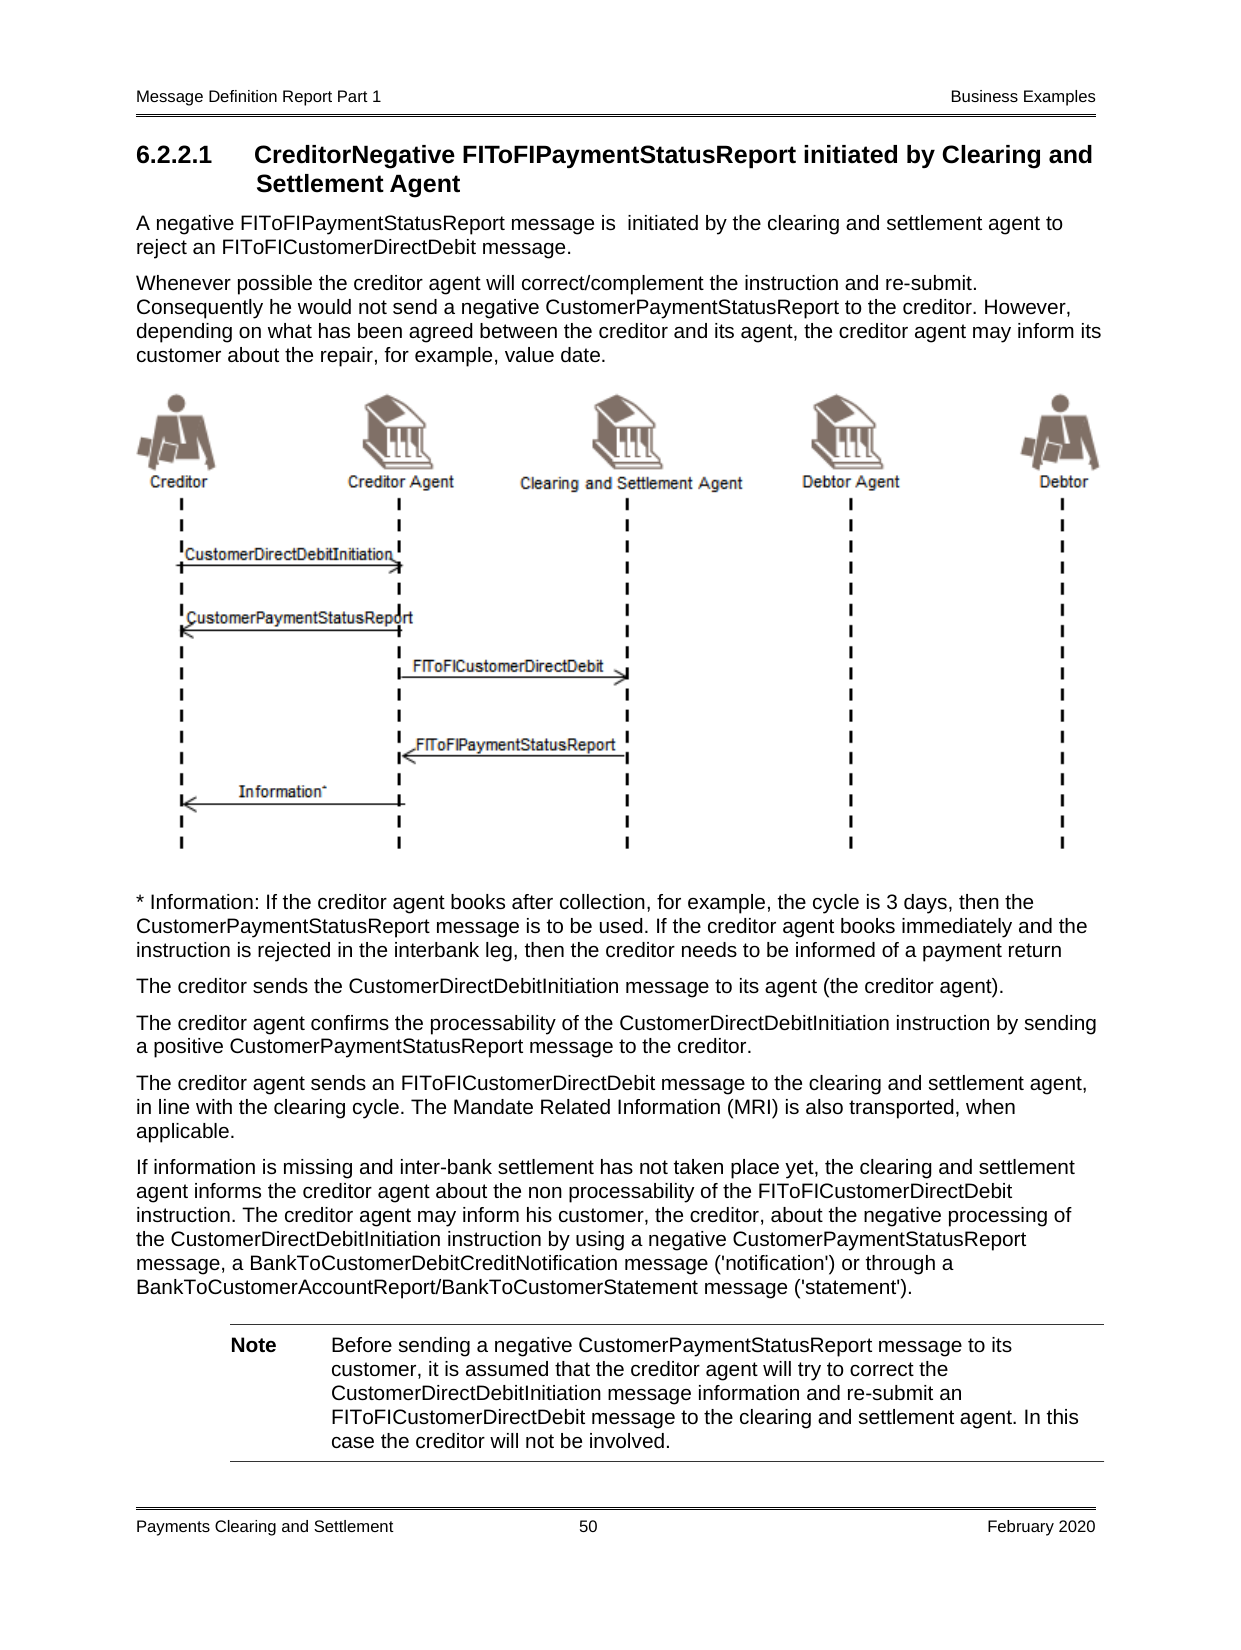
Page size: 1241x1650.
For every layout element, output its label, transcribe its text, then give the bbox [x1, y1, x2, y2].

text If information is missing and inter-bank settlement has not taken place yet, the clearing and settlement agent informs the creditor agent about the non processability of the FIToFICustomerDirectDebit instruction. The creditor agent may inform his customer, the creditor, about the negative processing of the CustomerDirectDebitInitiation instruction by using a negative CustomerPaymentStatusReport message, a BankToCustomerDebitCreditNotification message ('notification') or through a BankToCustomerAccountReport/BankToCustomerStatement message ('statement'). [136, 1155, 1104, 1299]
text Before sending a negative CustomerPaymentStatusReport message to its customer, it is assumed that the creditor agent will try to correct the CustomerDirectDebitInitiation message information and re-submit an FIToFICustomerDirectDebit message to the clearing and settlement agent. In this case the creditor will not be involved. [230, 1325, 1104, 1461]
picture [135, 391, 1105, 852]
text * Information: If the creditor agent books after collection, for example, the cycle is 3 days, then the CustomerPaymentStatusReport message is to be used. If the creditor agent books immediately and the instruction is rejected in the interbank leg, then the creditor needs to be informed of a payment return [136, 889, 1104, 961]
text The creditor agent confirms the processability of the CustomerDirectDebitInitiation instruction by sending a positive CustomerPaymentStatusReport message to the creditor. [136, 1010, 1104, 1058]
text The creditor agent sends an FIToFICustomerDirectDebit message to the clearing and settlement agent, in line with the clearing cycle. The Mandate Related Information (MRI) is also transported, when applicable. [136, 1071, 1104, 1143]
text A negative FIToFIPaymentStatusReport message is initiated by the clearing and settlement agent to reject an FIToFICustomerDirectDebit message. [136, 211, 1104, 258]
text The creditor sends the CustomerDirectDebitInitiation message to its agent (the creditor agent). [136, 974, 1104, 998]
text Whenever possible the creditor agent will correct/complement the instruction and re-submit. Consequently he would not send a negative CustomerPaymentStatusReport to the creditor. However, depending on what has been agreed between the creditor and its agent, the creditor agent may inform its customer about the repair, for example, value date. [136, 271, 1104, 367]
subtitle CreditorNegative FIToFIPaymentStatusReport initiated by Clearing and Settlement Agent [136, 141, 1104, 198]
